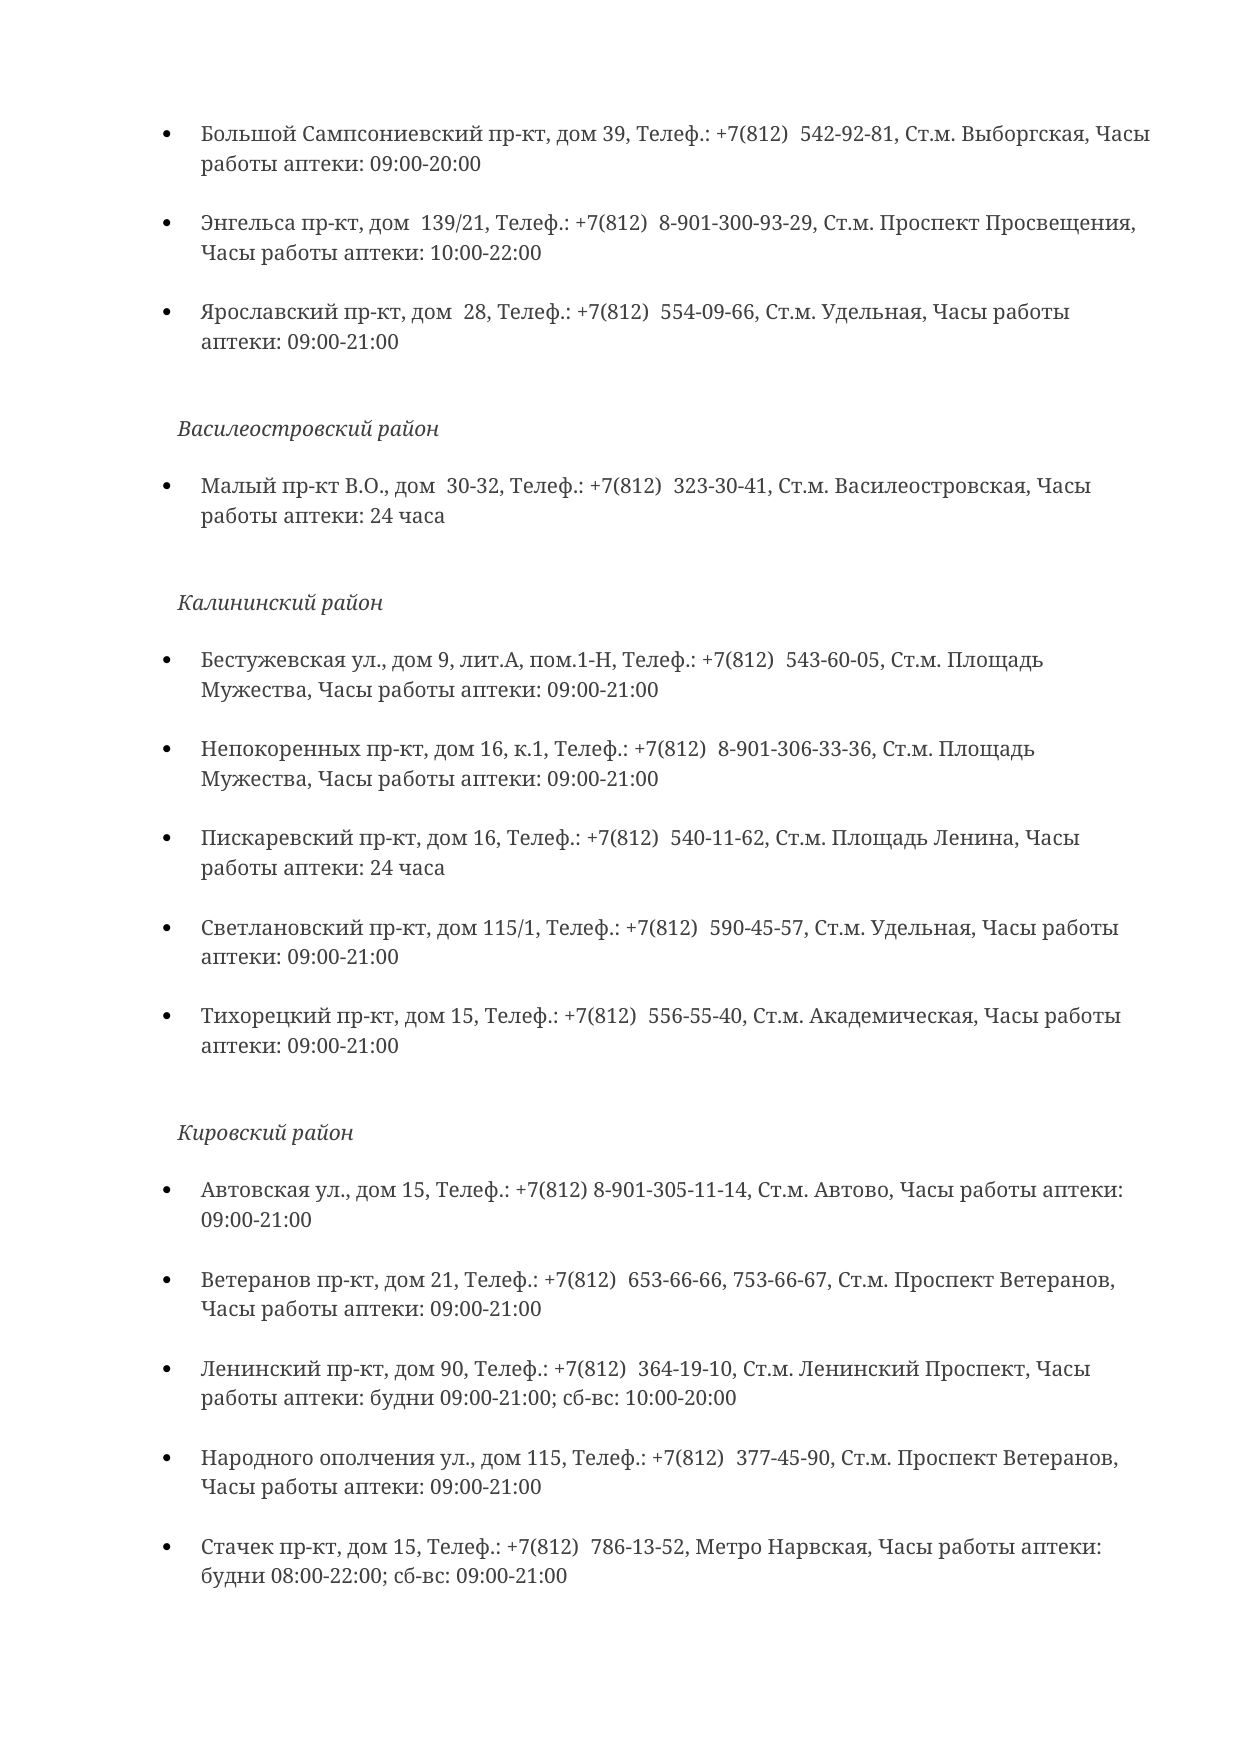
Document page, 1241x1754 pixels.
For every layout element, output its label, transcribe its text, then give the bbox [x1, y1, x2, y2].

list Ярославский пр-кт, дом 28, Телеф.: +7(812) 554-09-66, Ст.м. Удельная, Часы работы аптеки: 09:00-21:00 [163, 296, 1152, 385]
list Стачек пр-кт, дом 15, Телеф.: +7(812) 786-13-52, Метро Нарвская, Часы работы аптеки: будни 08:00-22:00; сб-вс: 09:00-21:00 [163, 1531, 1152, 1620]
list Автовская ул., дом 15, Телеф.: +7(812) 8-901-305-11-14, Ст.м. Автово, Часы работы аптеки: 09:00-21:00 [163, 1174, 1152, 1263]
list Большой Сампсониевский пр-кт, дом 39, Телеф.: +7(812) 542-92-81, Ст.м. Выборгская, Часы работы аптеки: 09:00-20:00 [163, 118, 1152, 207]
list Тихорецкий пр-кт, дом 15, Телеф.: +7(812) 556-55-40, Ст.м. Академическая, Часы работы аптеки: 09:00-21:00 [163, 1000, 1152, 1089]
list Народного ополчения ул., дом 115, Телеф.: +7(812) 377-45-90, Ст.м. Проспект Ветеранов, Часы работы аптеки: 09:00-21:00 [163, 1442, 1152, 1531]
list Ленинский пр-кт, дом 90, Телеф.: +7(812) 364-19-10, Ст.м. Ленинский Проспект, Часы работы аптеки: будни 09:00-21:00; сб-вс: 10:00-20:00 [163, 1352, 1152, 1442]
list Энгельса пр-кт, дом 139/21, Телеф.: +7(812) 8-901-300-93-29, Ст.м. Проспект Просвещения, Часы работы аптеки: 10:00-22:00 [163, 207, 1152, 296]
list Пискаревский пр-кт, дом 16, Телеф.: +7(812) 540-11-62, Ст.м. Площадь Ленина, Часы работы аптеки: 24 часа [163, 822, 1152, 911]
list Бестужевская ул., дом 9, лит.А, пом.1-H, Телеф.: +7(812) 543-60-05, Ст.м. Площадь Мужества, Часы работы аптеки: 09:00-21:00 [163, 644, 1152, 733]
list Светлановский пр-кт, дом 115/1, Телеф.: +7(812) 590-45-57, Ст.м. Удельная, Часы работы аптеки: 09:00-21:00 [163, 911, 1152, 1000]
list Ветеранов пр-кт, дом 21, Телеф.: +7(812) 653-66-66, 753-66-67, Ст.м. Проспект Ветеранов, Часы работы аптеки: 09:00-21:00 [163, 1263, 1152, 1352]
list Малый пр-кт В.О., дом 30-32, Телеф.: +7(812) 323-30-41, Ст.м. Василеостровская, Часы работы аптеки: 24 часа [163, 470, 1152, 559]
list Непокоренных пр-кт, дом 16, к.1, Телеф.: +7(812) 8-901-306-33-36, Ст.м. Площадь Мужества, Часы работы аптеки: 09:00-21:00 [163, 733, 1152, 822]
text Кировский район [177, 1089, 1152, 1174]
text Калининский район [177, 559, 1152, 644]
text Василеостровский район [177, 385, 1152, 470]
